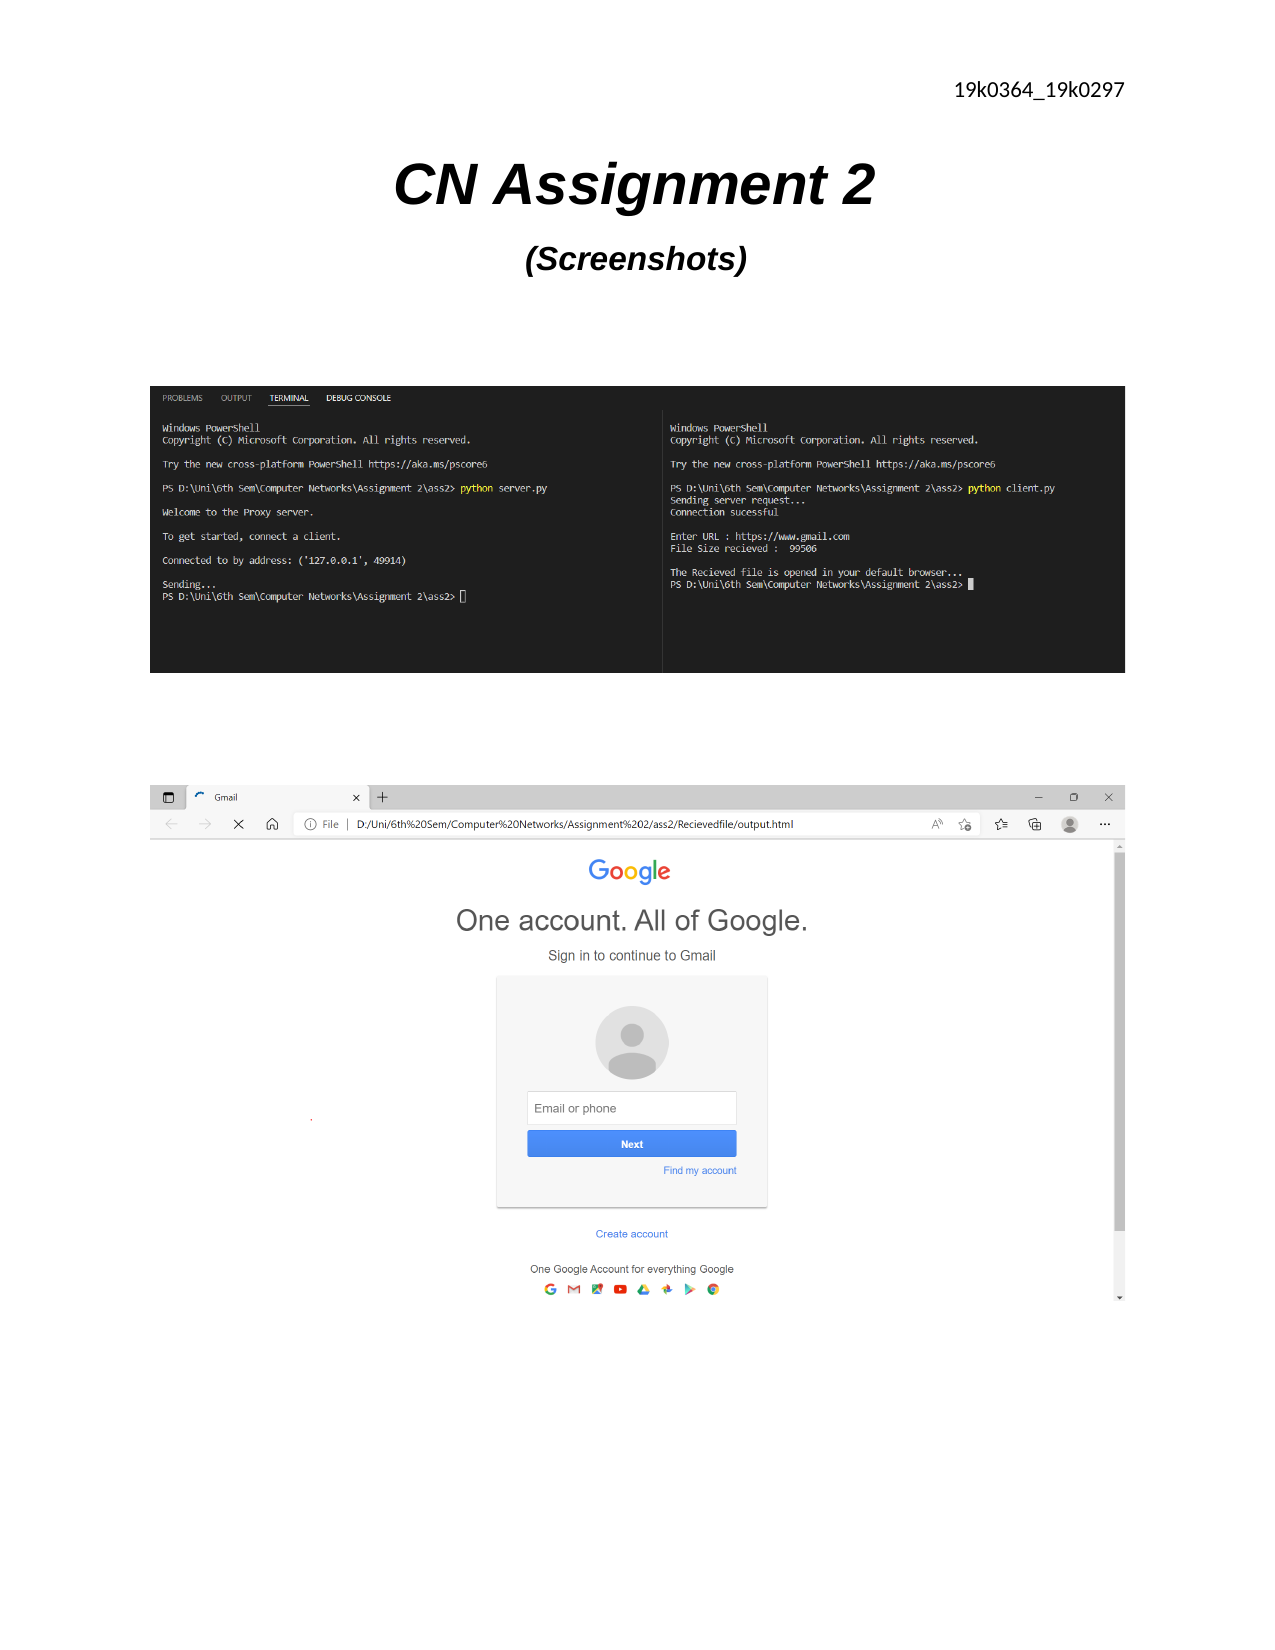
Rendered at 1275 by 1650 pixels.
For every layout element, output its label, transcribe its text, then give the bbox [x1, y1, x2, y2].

picture [150, 386, 1125, 673]
picture [150, 785, 1125, 1301]
text CN Assignment 2 [150, 150, 1125, 217]
text (Screenshots) [150, 239, 1125, 277]
